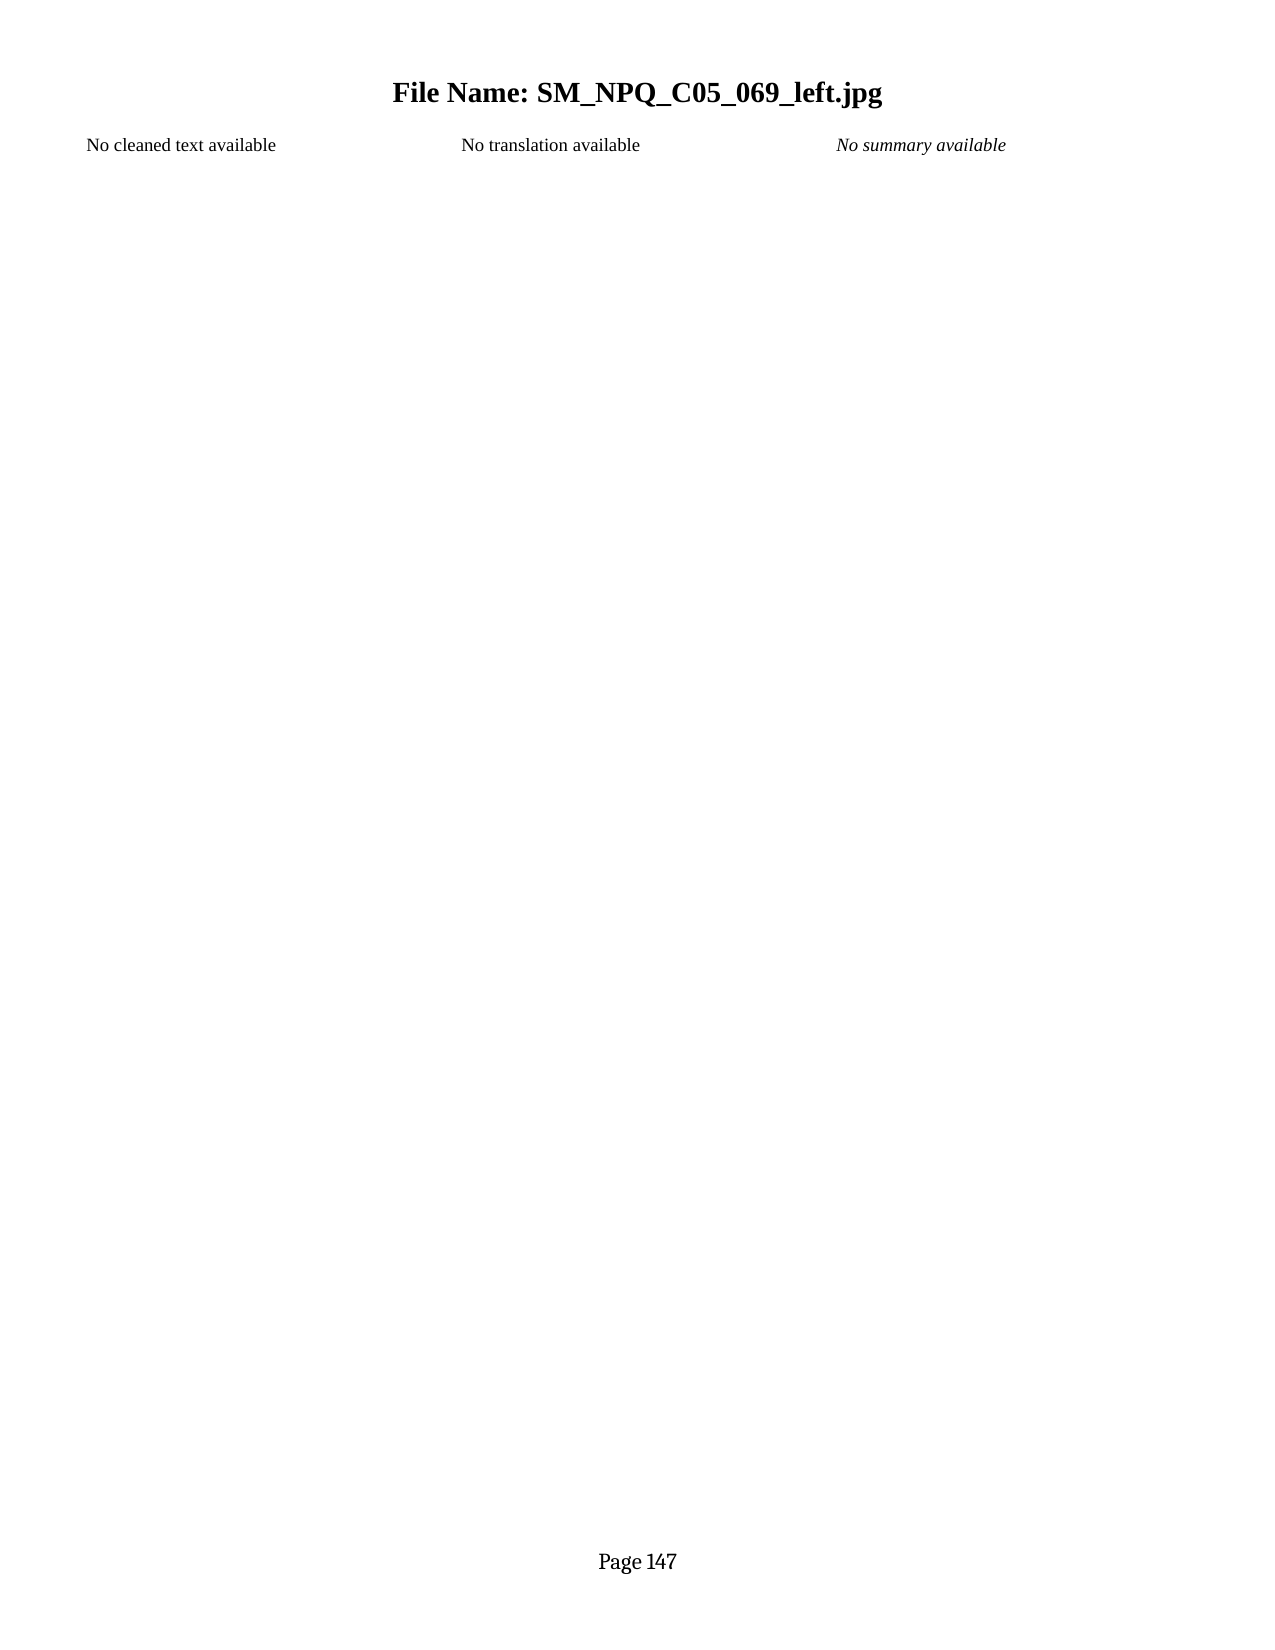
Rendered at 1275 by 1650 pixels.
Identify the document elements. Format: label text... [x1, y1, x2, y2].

table_header No translation available [450, 134, 825, 175]
table_header No cleaned text available [75, 134, 450, 175]
subtitle File Name: SM_NPQ_C05_069_left.jpg [75, 75, 1200, 108]
table_header No summary available [825, 134, 1200, 175]
